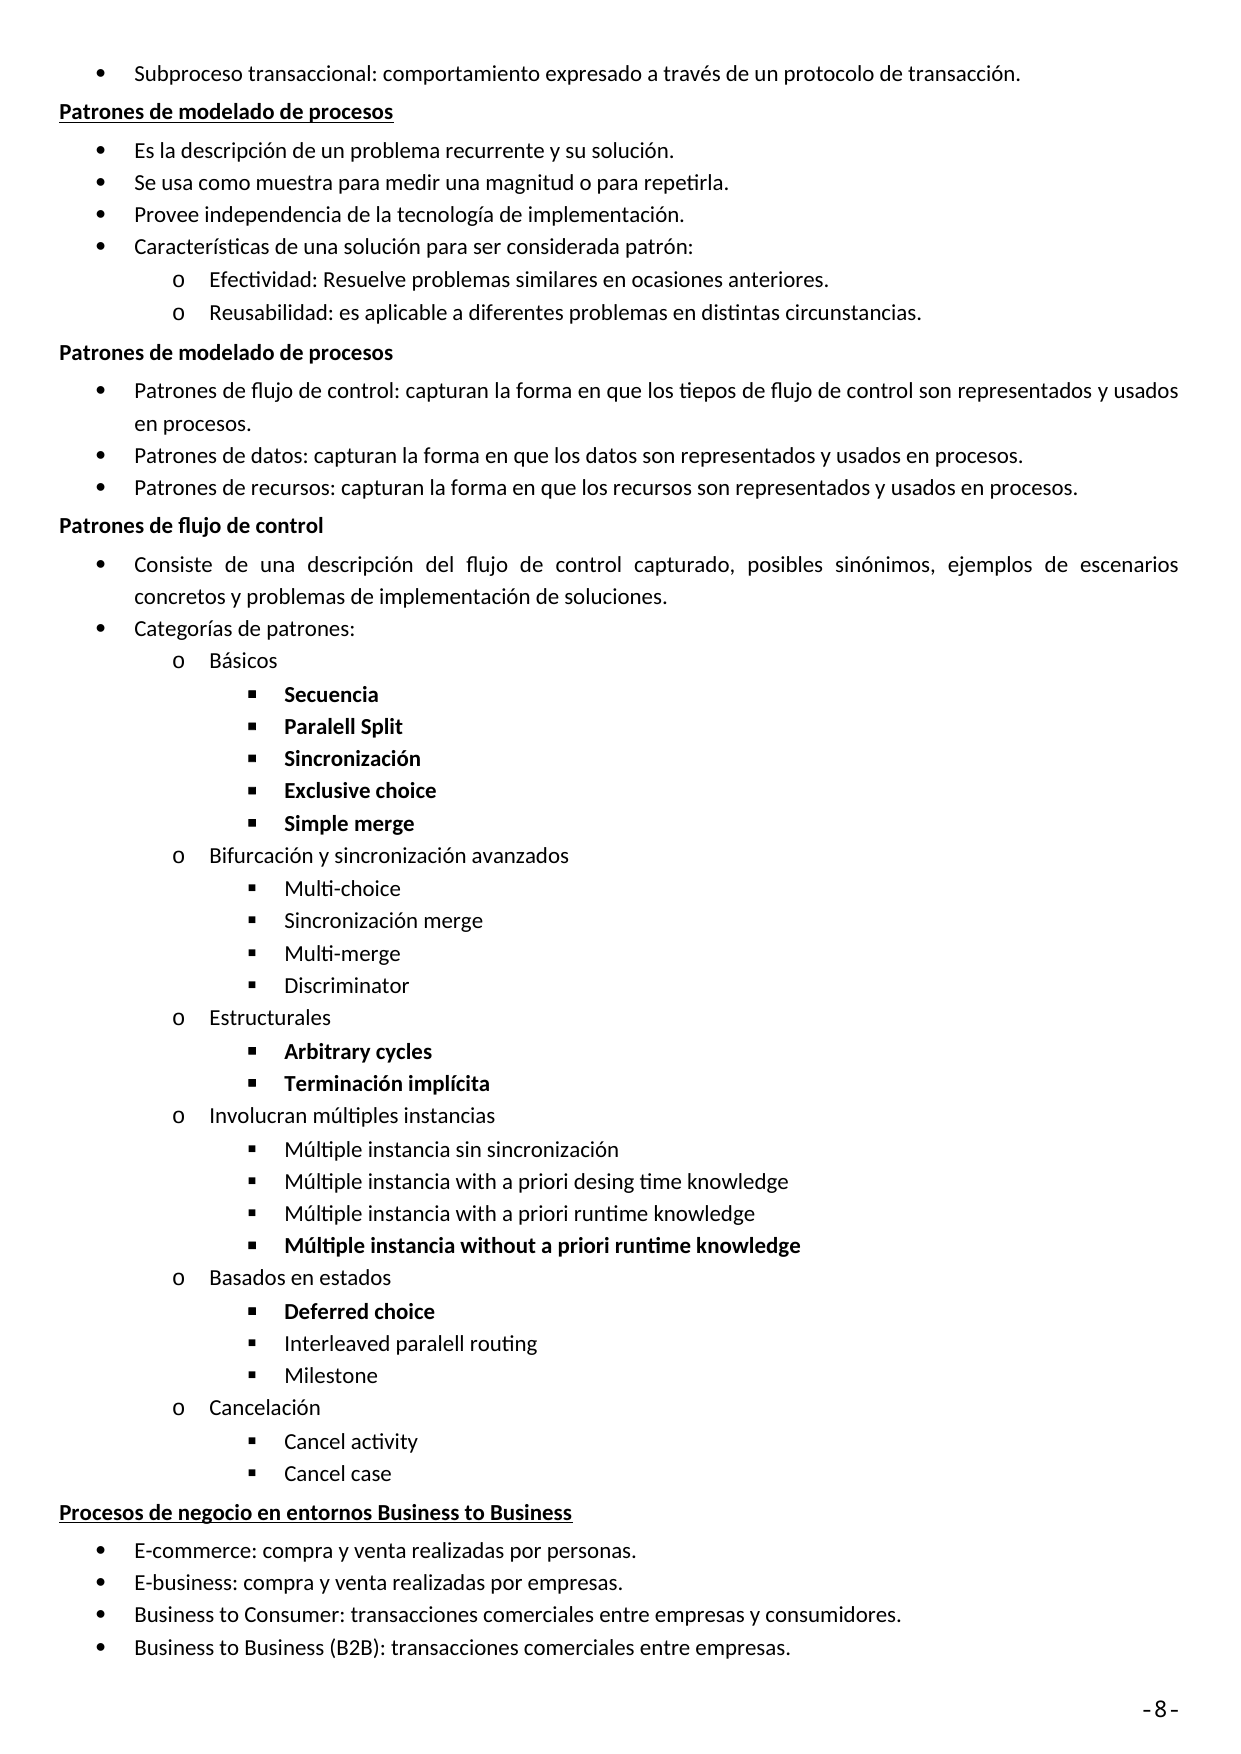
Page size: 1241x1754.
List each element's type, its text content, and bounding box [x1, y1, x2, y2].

list Cancelación [172, 1393, 1181, 1423]
list Sincronización merge [247, 907, 1181, 935]
list Arbitrary cycles [247, 1037, 1181, 1065]
list Múltiple instancia sin sincronización [247, 1135, 1181, 1163]
list Business to Business (B2B): transacciones comerciales entre empresas. [97, 1633, 1181, 1661]
list Simple merge [247, 809, 1181, 837]
list Se usa como muestra para medir una magnitud o para repetirla. [97, 168, 1181, 196]
text Patrones de modelado de procesos [59, 97, 1181, 126]
list Patrones de datos: capturan la forma en que los datos son representados y usados en procesos. [97, 441, 1181, 469]
list Basados en estados [172, 1263, 1181, 1293]
list Provee independencia de la tecnología de implementación. [97, 200, 1181, 228]
text Procesos de negocio en entornos Business to Business [59, 1498, 1181, 1526]
list E-business: compra y venta realizadas por empresas. [97, 1568, 1181, 1596]
list Milestone [247, 1361, 1181, 1389]
list Multi-choice [247, 874, 1181, 902]
list Multi-merge [247, 939, 1181, 967]
text Patrones de modelado de procesos [59, 338, 1181, 366]
list Sincronización [247, 744, 1181, 772]
list Involucran múltiples instancias [172, 1101, 1181, 1130]
list Subproceso transaccional: comportamiento expresado a través de un protocolo de transacción. [97, 59, 1181, 87]
list E-commerce: compra y venta realizadas por personas. [97, 1536, 1181, 1564]
list Bifurcación y sincronización avanzados [172, 841, 1181, 870]
list Efectividad: Resuelve problemas similares en ocasiones anteriores. [172, 265, 1181, 294]
list Business to Consumer: transacciones comerciales entre empresas y consumidores. [97, 1601, 1181, 1628]
list Interleaved paralell routing [247, 1329, 1181, 1357]
list Múltiple instancia without a priori runtime knowledge [247, 1231, 1181, 1259]
list Exclusive choice [247, 777, 1181, 804]
list Paralell Split [247, 712, 1181, 740]
list Básicos [172, 646, 1181, 676]
list Consiste de una descripción del flujo de control capturado, posibles sinónimos, ejemplos de escenarios concretos y problemas de implementación de soluciones. [97, 550, 1181, 610]
list Categorías de patrones: [97, 614, 1181, 642]
list Características de una solución para ser considerada patrón: [97, 232, 1181, 261]
text Patrones de flujo de control [59, 511, 1181, 539]
list Es la descripción de un problema recurrente y su solución. [97, 136, 1181, 164]
list Patrones de flujo de control: capturan la forma en que los tiepos de flujo de control son representados y usados en procesos. [97, 376, 1181, 437]
list Discriminator [247, 971, 1181, 999]
list Estructurales [172, 1003, 1181, 1032]
list Deferred choice [247, 1297, 1181, 1325]
list Terminación implícita [247, 1069, 1181, 1097]
list Cancel case [247, 1459, 1181, 1487]
list Múltiple instancia with a priori runtime knowledge [247, 1199, 1181, 1227]
list Cancel activity [247, 1427, 1181, 1455]
list Múltiple instancia with a priori desing time knowledge [247, 1167, 1181, 1195]
list Secuencia [247, 680, 1181, 708]
list Reusabilidad: es aplicable a diferentes problemas en distintas circunstancias. [172, 298, 1181, 327]
list Patrones de recursos: capturan la forma en que los recursos son representados y usados en procesos. [97, 473, 1181, 501]
